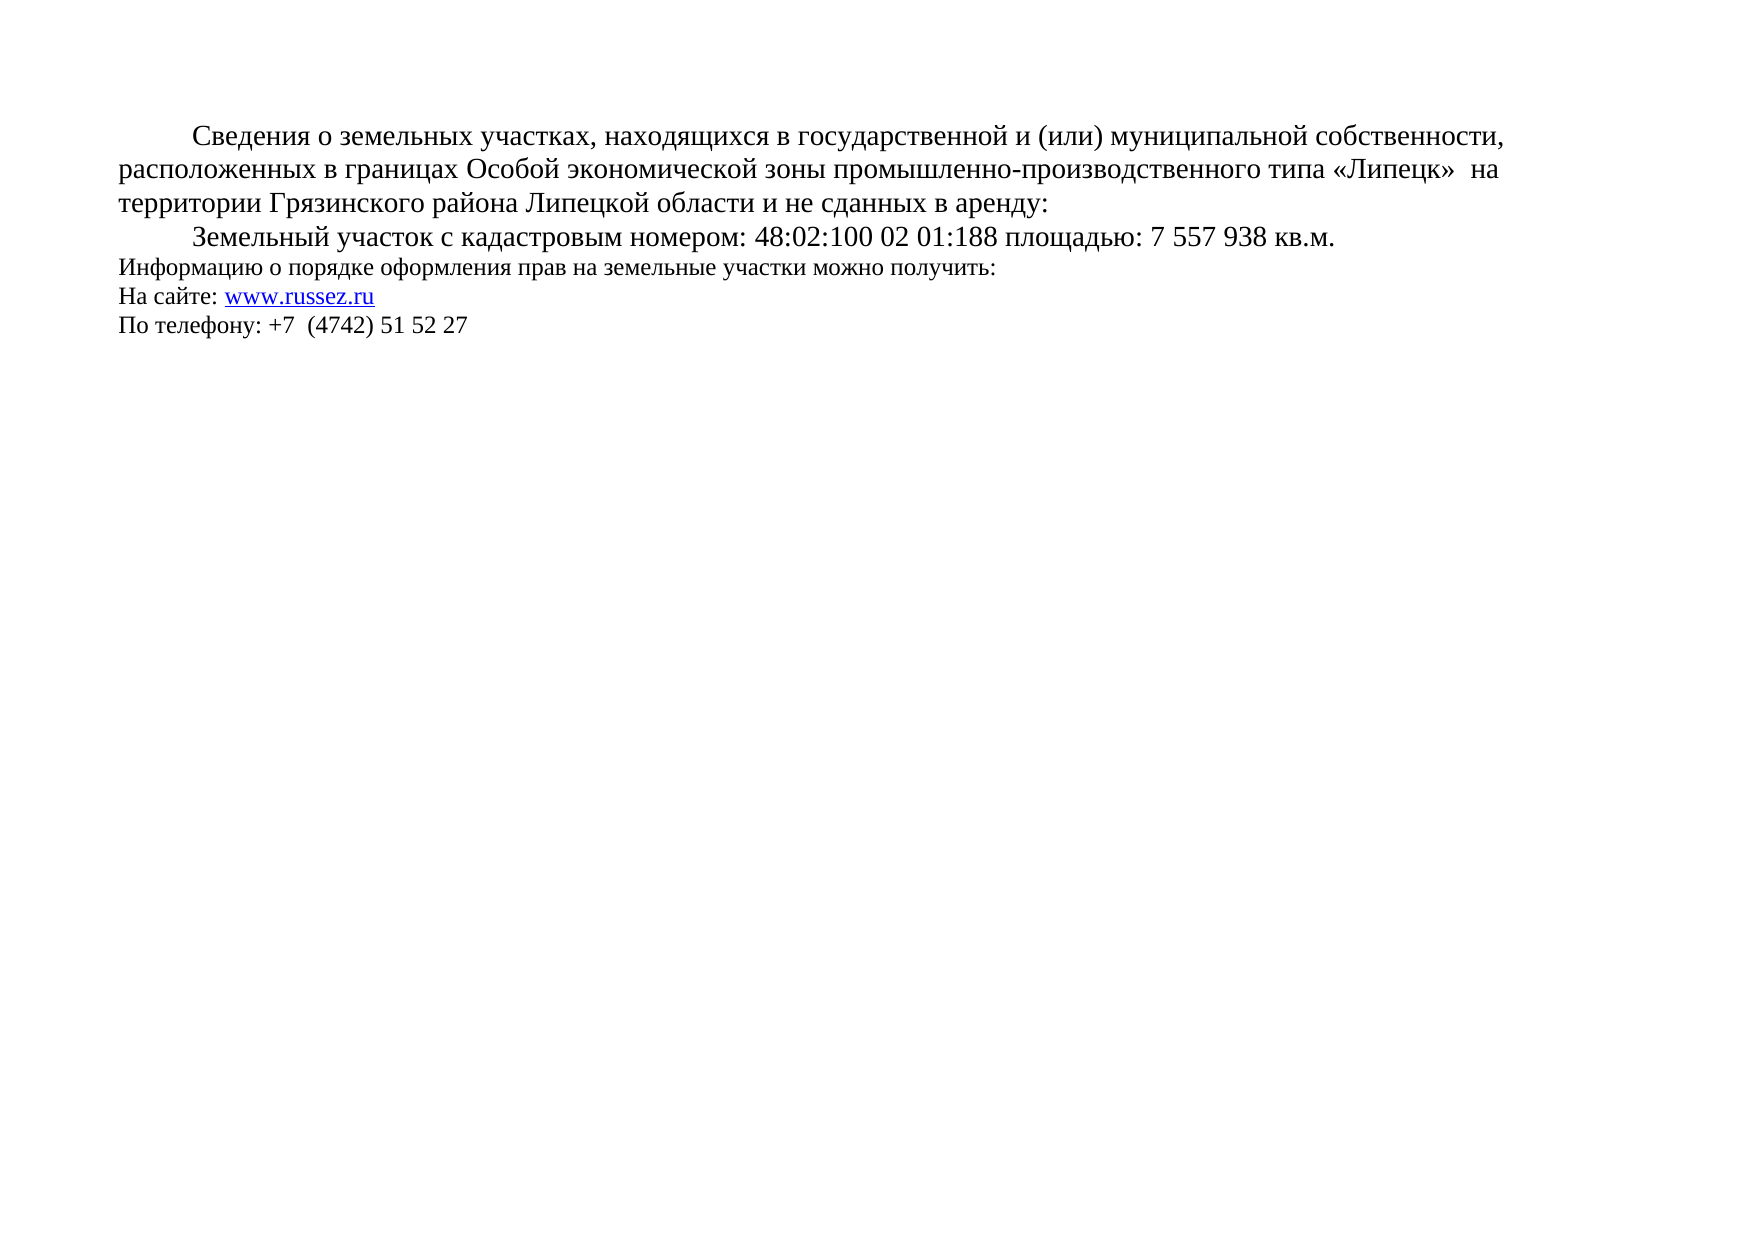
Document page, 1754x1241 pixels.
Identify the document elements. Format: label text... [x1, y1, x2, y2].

text По телефону: +7 (4742) 51 52 27 [118, 310, 1636, 338]
text Сведения о земельных участках, находящихся в государственной и (или) муниципальной собственности, расположенных в границах Особой экономической зоны промышленно-производственного типа «Липецк» на территории Грязинского района Липецкой области и не сданных в аренду: [118, 118, 1635, 219]
text Информацию о порядке оформления прав на земельные участки можно получить: [118, 252, 1636, 281]
text Земельный участок с кадастровым номером: 48:02:100 02 01:188 площадью: 7 557 938 кв.м. [118, 219, 1635, 252]
text На сайте: www.russez.ru [118, 281, 1636, 310]
